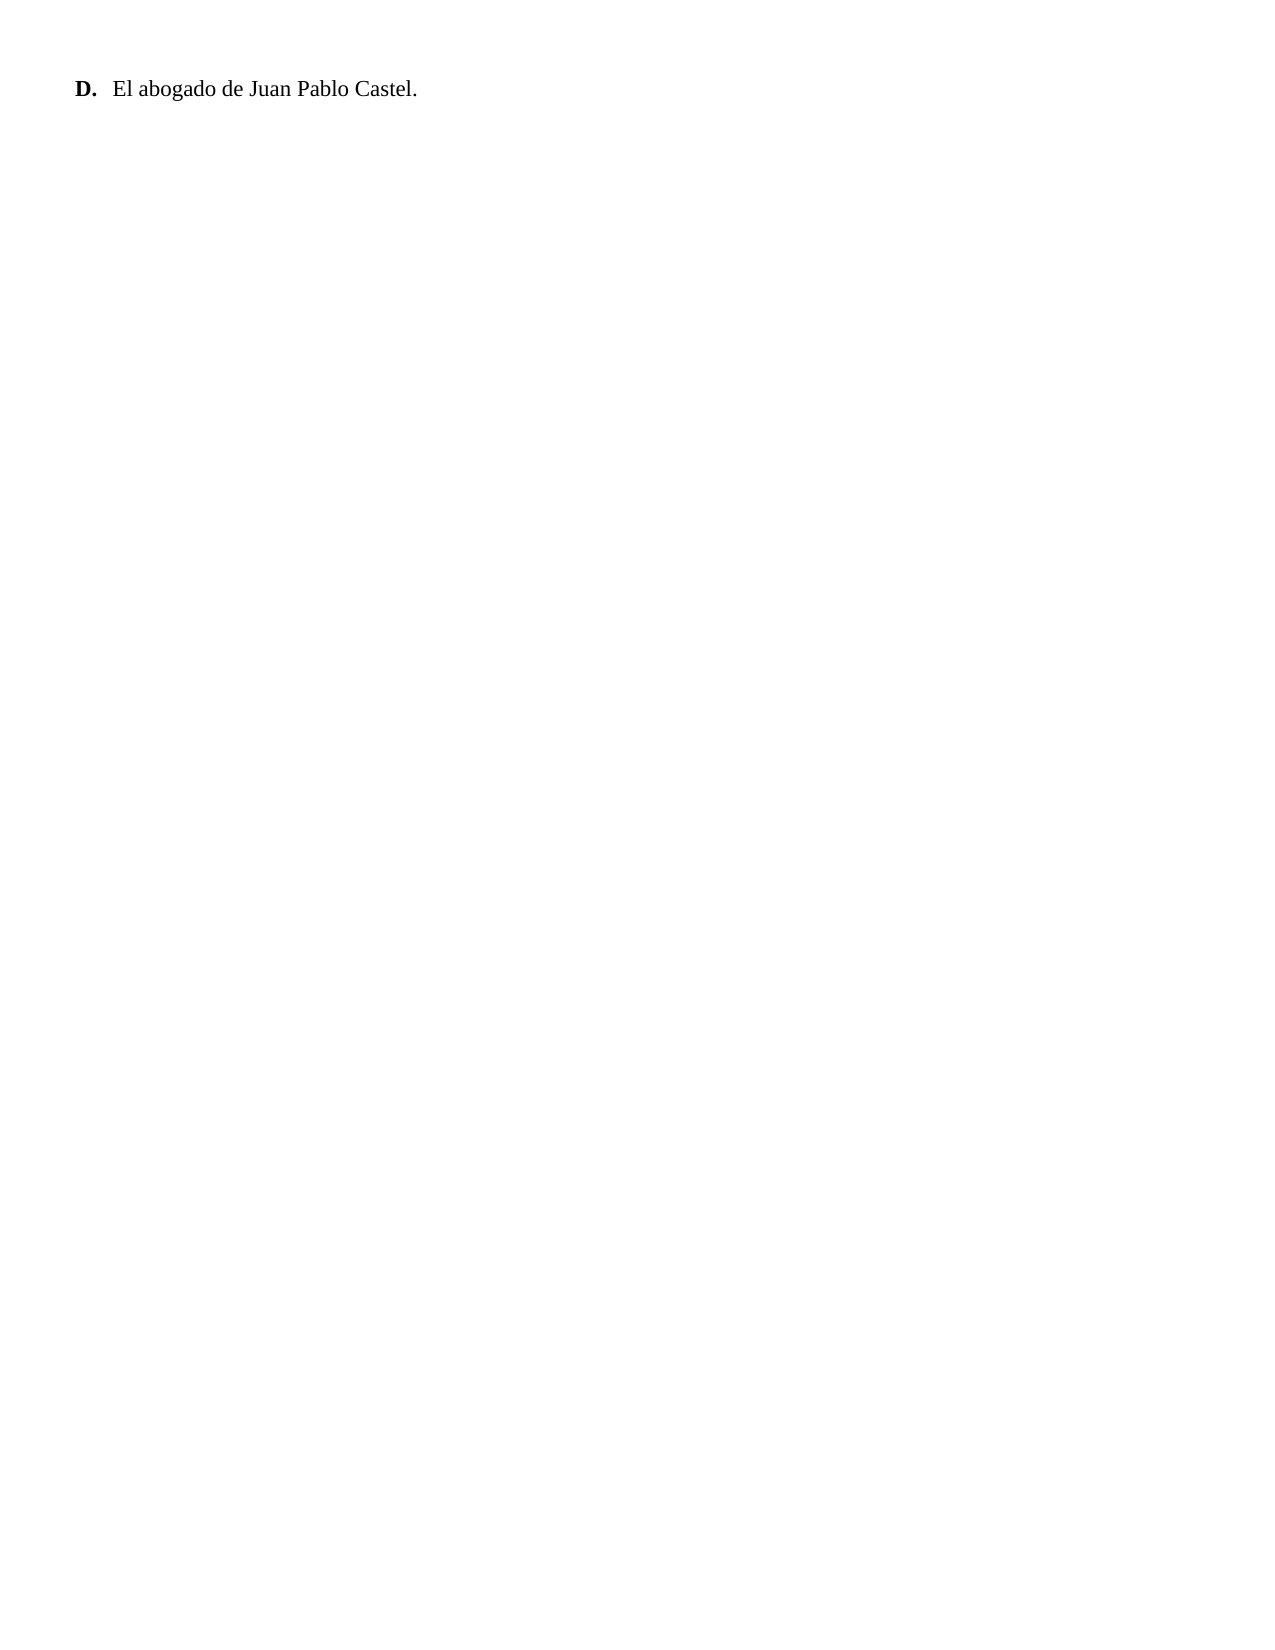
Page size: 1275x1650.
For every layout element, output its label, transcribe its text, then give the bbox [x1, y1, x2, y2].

list El abogado de Juan Pablo Castel. [75, 75, 601, 101]
